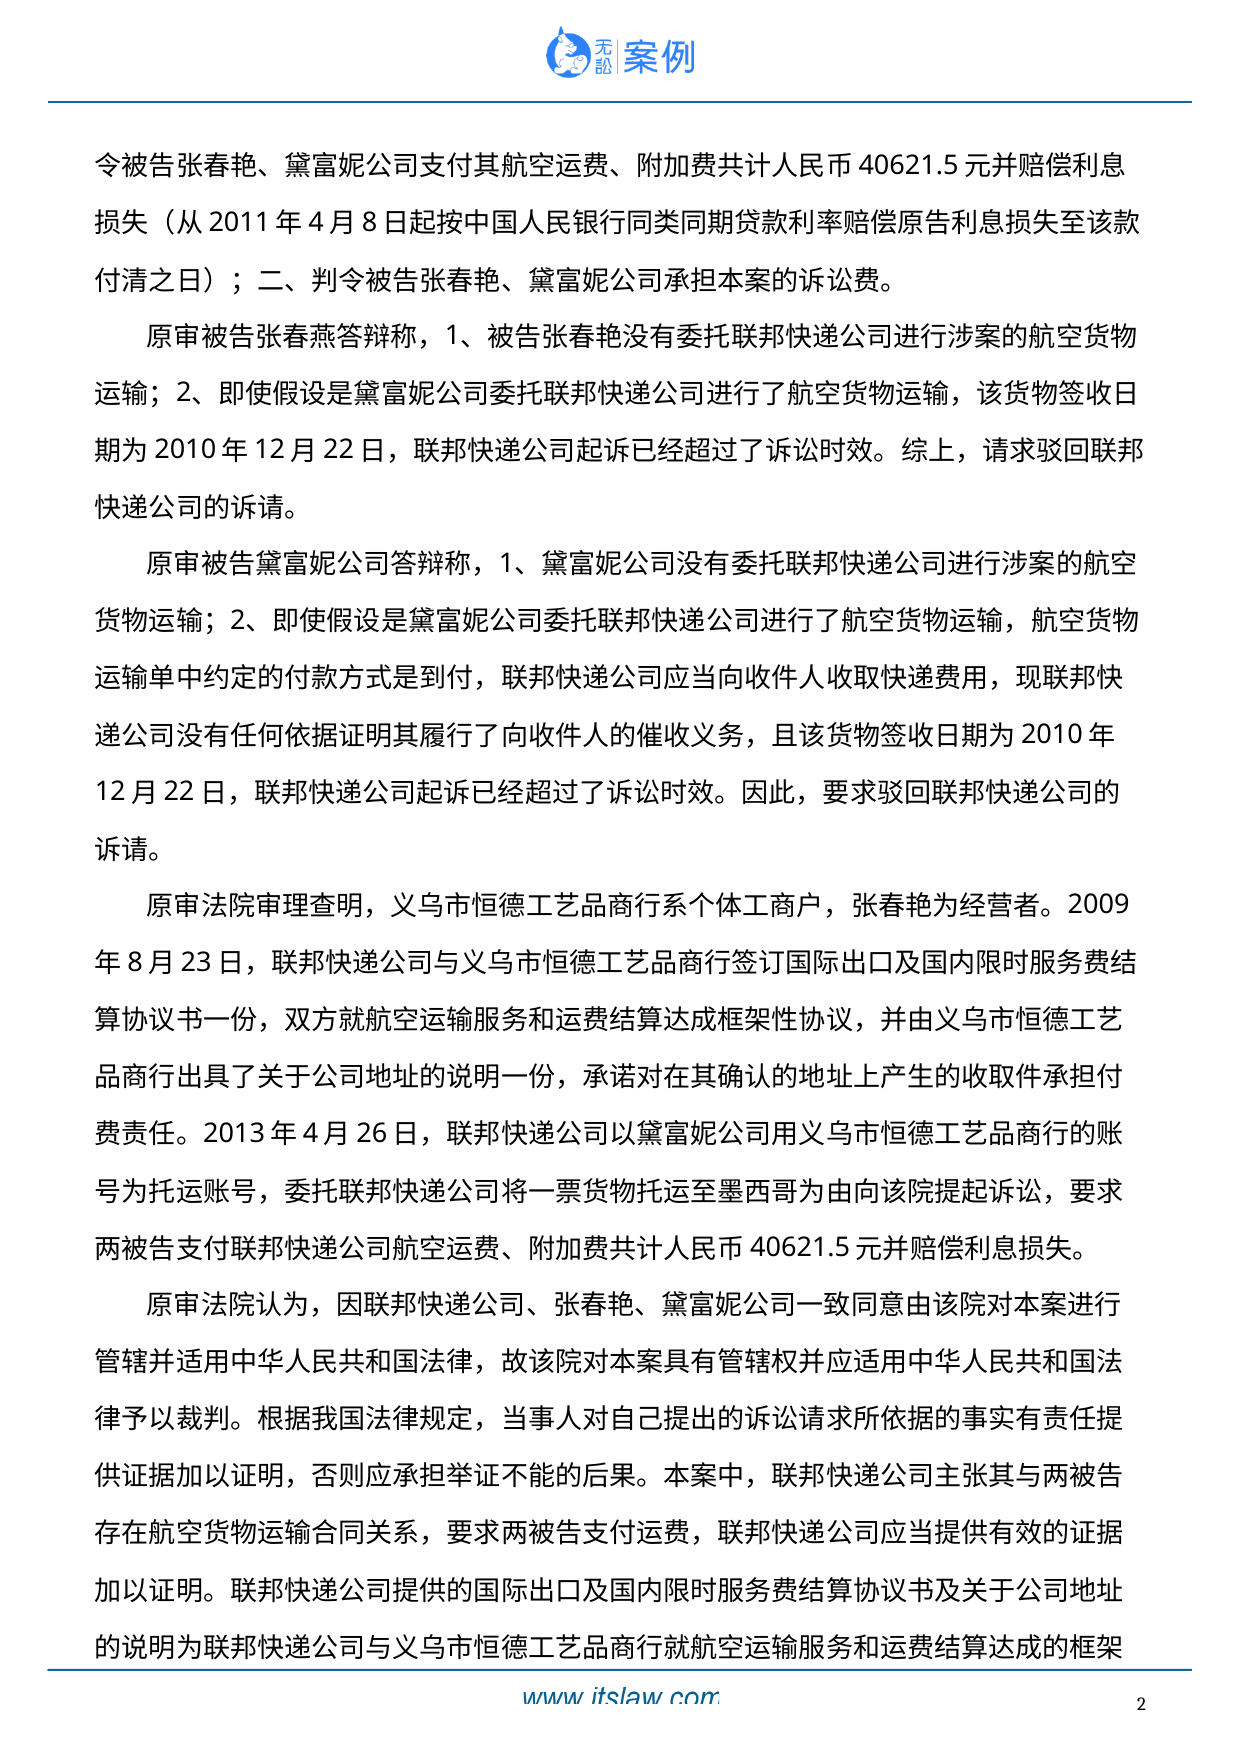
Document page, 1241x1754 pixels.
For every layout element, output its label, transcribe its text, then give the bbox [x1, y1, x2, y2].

picture [546, 26, 694, 78]
picture [523, 1687, 720, 1704]
text 原审被告张春燕答辩称，1、被告张春艳没有委托联邦快递公司进行涉案的航空货物运输；2、即使假设是黛富妮公司委托联邦快递公司进行了航空货物运输，该货物签收日期为2010年12月22日，联邦快递公司起诉已经超过了诉讼时效。综上，请求驳回联邦快递公司的诉请。 [94, 312, 1146, 528]
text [94, 85, 1146, 300]
text 原审被告黛富妮公司答辩称，1、黛富妮公司没有委托联邦快递公司进行涉案的航空货物运输；2、即使假设是黛富妮公司委托联邦快递公司进行了航空货物运输，航空货物运输单中约定的付款方式是到付，联邦快递公司应当向收件人收取快递费用，现联邦快递公司没有任何依据证明其履行了向收件人的催收义务，且该货物签收日期为2010年12月22日，联邦快递公司起诉已经超过了诉讼时效。因此，要求驳回联邦快递公司的诉请。 [94, 539, 1146, 869]
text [94, 1280, 1146, 1667]
text 原审法院审理查明，义乌市恒德工艺品商行系个体工商户，张春艳为经营者。2009年8月23日，联邦快递公司与义乌市恒德工艺品商行签订国际出口及国内限时服务费结算协议书一份，双方就航空运输服务和运费结算达成框架性协议，并由义乌市恒德工艺品商行出具了关于公司地址的说明一份，承诺对在其确认的地址上产生的收取件承担付费责任。2013年4月26日，联邦快递公司以黛富妮公司用义乌市恒德工艺品商行的账号为托运账号，委托联邦快递公司将一票货物托运至墨西哥为由向该院提起诉讼，要求两被告支付联邦快递公司航空运费、附加费共计人民币40621.5元并赔偿利息损失。 [94, 881, 1146, 1268]
